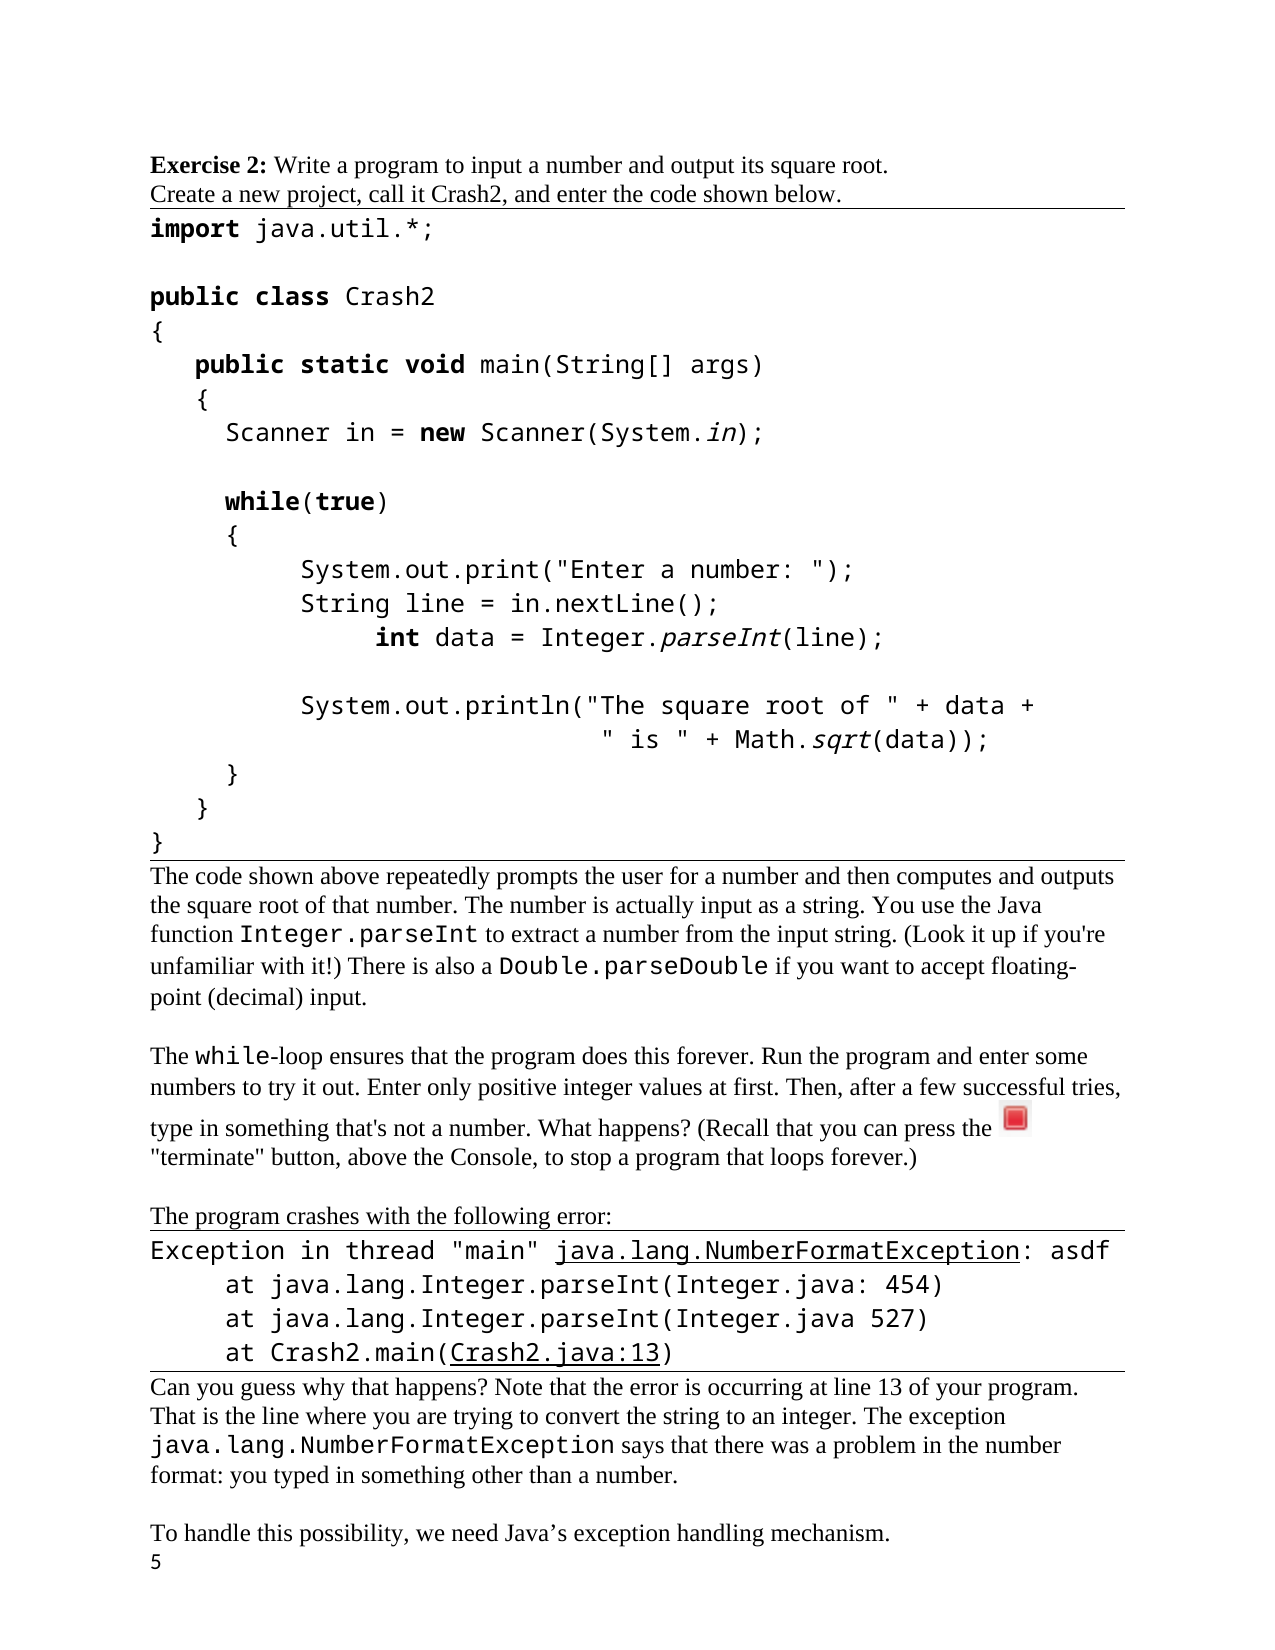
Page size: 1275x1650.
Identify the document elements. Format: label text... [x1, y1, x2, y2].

text " is " + Math.sqrt(data)); [150, 722, 1125, 756]
text public static void main(String[] args) [150, 347, 1125, 381]
picture [998, 1100, 1032, 1137]
text { [150, 381, 1125, 415]
text To handle this possibility, we need Java’s exception handling mechanism. [150, 1518, 1125, 1547]
text The program crashes with the following error: [150, 1201, 1125, 1230]
text { [150, 517, 1125, 551]
text Can you guess why that happens? Note that the error is occurring at line 13 of your program. That is the line where you are trying to convert the string to an integer. The exception java.lang.NumberFormatException says that there was a problem in the number format: you typed in something other than a number. [150, 1372, 1125, 1489]
text { [150, 313, 1125, 347]
text import java.util.*; [150, 209, 1125, 245]
text at java.lang.Integer.parseInt(Integer.java 527) [150, 1301, 1125, 1332]
text Create a new project, call it Crash2, and enter the code shown below. [150, 179, 1125, 207]
text Exception in thread "main" java.lang.NumberFormatException: asdf [150, 1231, 1125, 1267]
text Exercise 2: Write a program to input a number and output its square root. [150, 150, 1125, 179]
text at java.lang.Integer.parseInt(Integer.java: 454) [150, 1267, 1125, 1301]
text String line = in.nextLine(); [150, 585, 1125, 619]
text System.out.println("The square root of " + data + [150, 687, 1125, 722]
text Scanner in = new Scanner(System.in); [150, 415, 1125, 449]
text } [150, 790, 1125, 821]
text at Crash2.main(Crash2.java:13) [150, 1332, 1125, 1371]
text The code shown above repeatedly prompts the user for a number and then computes and outputs the square root of that number. The number is actually input as a string. You use the Java function Integer.parseInt to extract a number from the input string. (Look it up if you're unfamiliar with it!) There is also a Double.parseDouble if you want to accept floating-point (decimal) input. [150, 861, 1125, 1011]
text public class Crash2 [150, 279, 1125, 313]
text int data = Integer.parseInt(line); [150, 619, 1125, 653]
text The while-loop ensures that the program does this forever. Run the program and enter some numbers to try it out. Enter only positive integer values at first. Then, after a few successful tries, type in something that's not a number. What happens? (Recall that you can press the "terminate" button, above the Console, to stop a program that loops forever.) [150, 1041, 1125, 1170]
text } [150, 821, 1125, 860]
text } [150, 756, 1125, 790]
text while(true) [150, 483, 1125, 517]
text System.out.print("Enter a number: "); [150, 551, 1125, 585]
